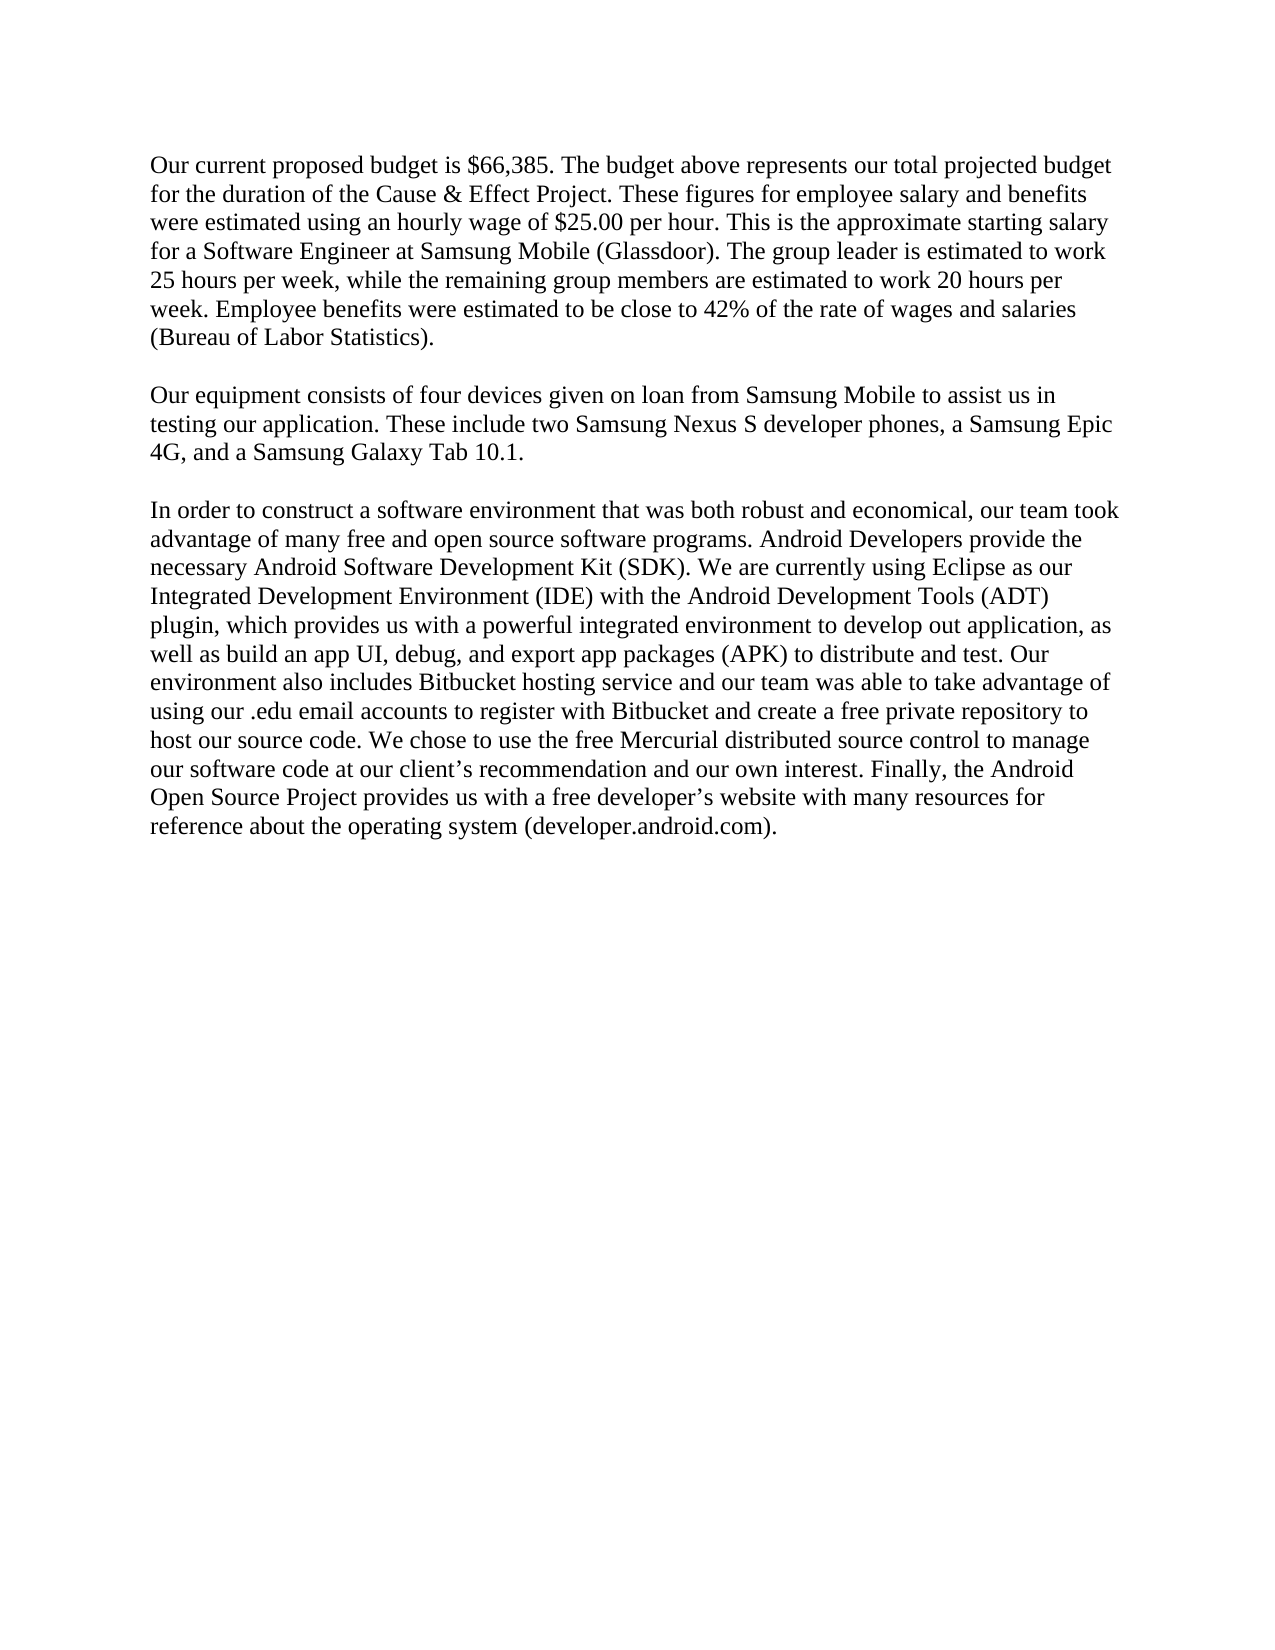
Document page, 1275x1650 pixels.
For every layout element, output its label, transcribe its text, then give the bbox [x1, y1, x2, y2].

text In order to construct a software environment that was both robust and economical, our team took advantage of many free and open source software programs. Android Developers provide the necessary Android Software Development Kit (SDK). We are currently using Eclipse as our Integrated Development Environment (IDE) with the Android Development Tools (ADT) plugin, which provides us with a powerful integrated environment to develop out application, as well as build an app UI, debug, and export app packages (APK) to distribute and test. Our environment also includes Bitbucket hosting service and our team was able to take advantage of using our .edu email accounts to register with Bitbucket and create a free private repository to host our source code. We chose to use the free Mercurial distributed source control to manage our software code at our client’s recommendation and our own interest. Finally, the Android Open Source Project provides us with a free developer’s website with many resources for reference about the operating system (developer.android.com). [150, 495, 1125, 840]
text Our equipment consists of four devices given on loan from Samsung Mobile to assist us in testing our application. These include two Samsung Nexus S developer phones, a Samsung Epic 4G, and a Samsung Galaxy Tab 10.1. [150, 380, 1125, 466]
text Our current proposed budget is $66,385. The budget above represents our total projected budget for the duration of the Cause & Effect Project. These figures for employee salary and benefits were estimated using an hourly wage of $25.00 per hour. This is the approximate starting salary for a Software Engineer at Samsung Mobile (Glassdoor). The group leader is estimated to work 25 hours per week, while the remaining group members are estimated to work 20 hours per week. Employee benefits were estimated to be close to 42% of the rate of wages and salaries (Bureau of Labor Statistics). [150, 150, 1125, 351]
